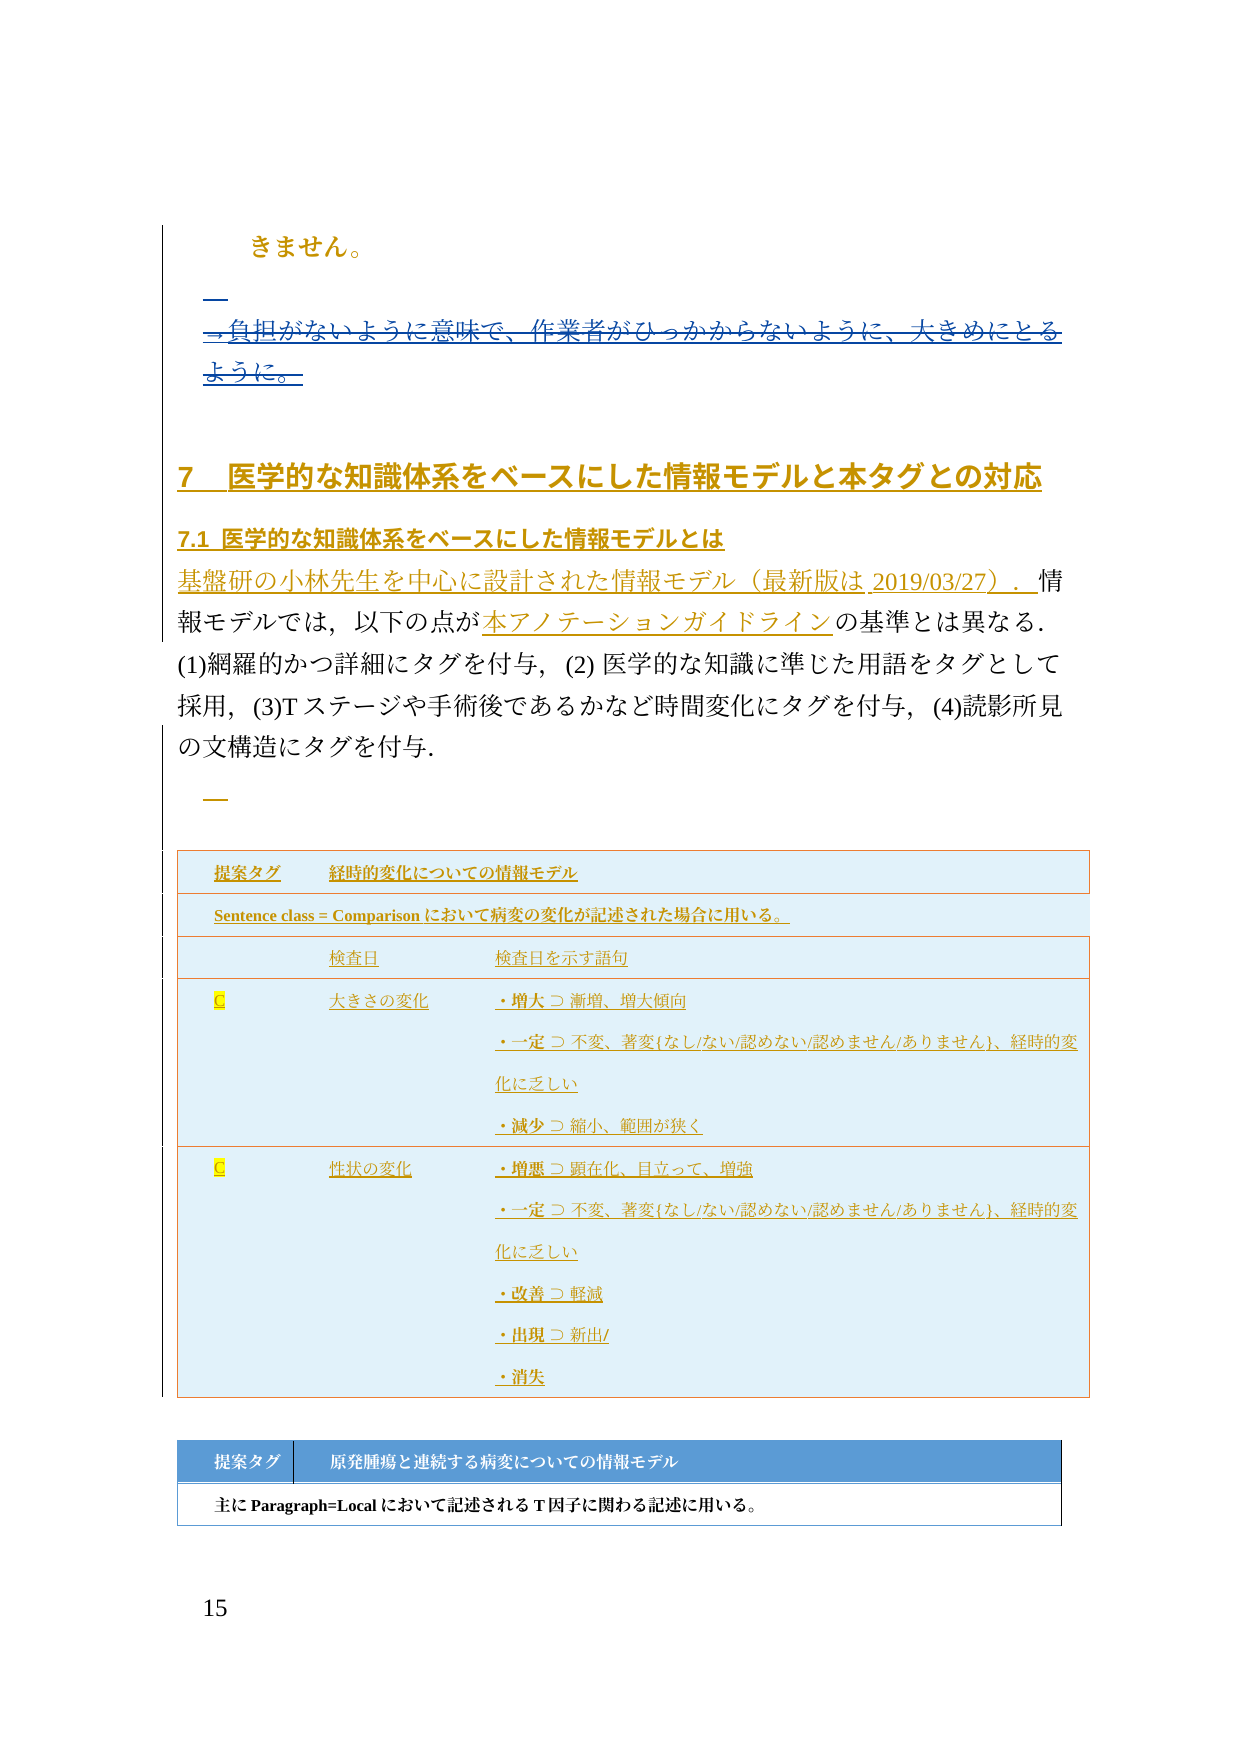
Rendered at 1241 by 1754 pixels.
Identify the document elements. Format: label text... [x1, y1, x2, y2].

table_header 提案タグ [178, 1441, 293, 1482]
text 情報モデルでは，以下の点がの基準とは異なる．(1)網羅的かつ詳細にタグを付与，(2) 医学的な知識に準じた用語をタグとして採用，(3)Tステージや手術後であるかなど時間変化にタグを付与，(4)読影所見の文構造にタグを付与． [177, 558, 1063, 767]
table_cell 主にParagraph=Localにおいて記述されるT因子に関わる記述に用いる。 [178, 1484, 1061, 1525]
table_header 原発腫瘍と連続する病変についての情報モデル [294, 1441, 1061, 1482]
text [202, 225, 1038, 267]
